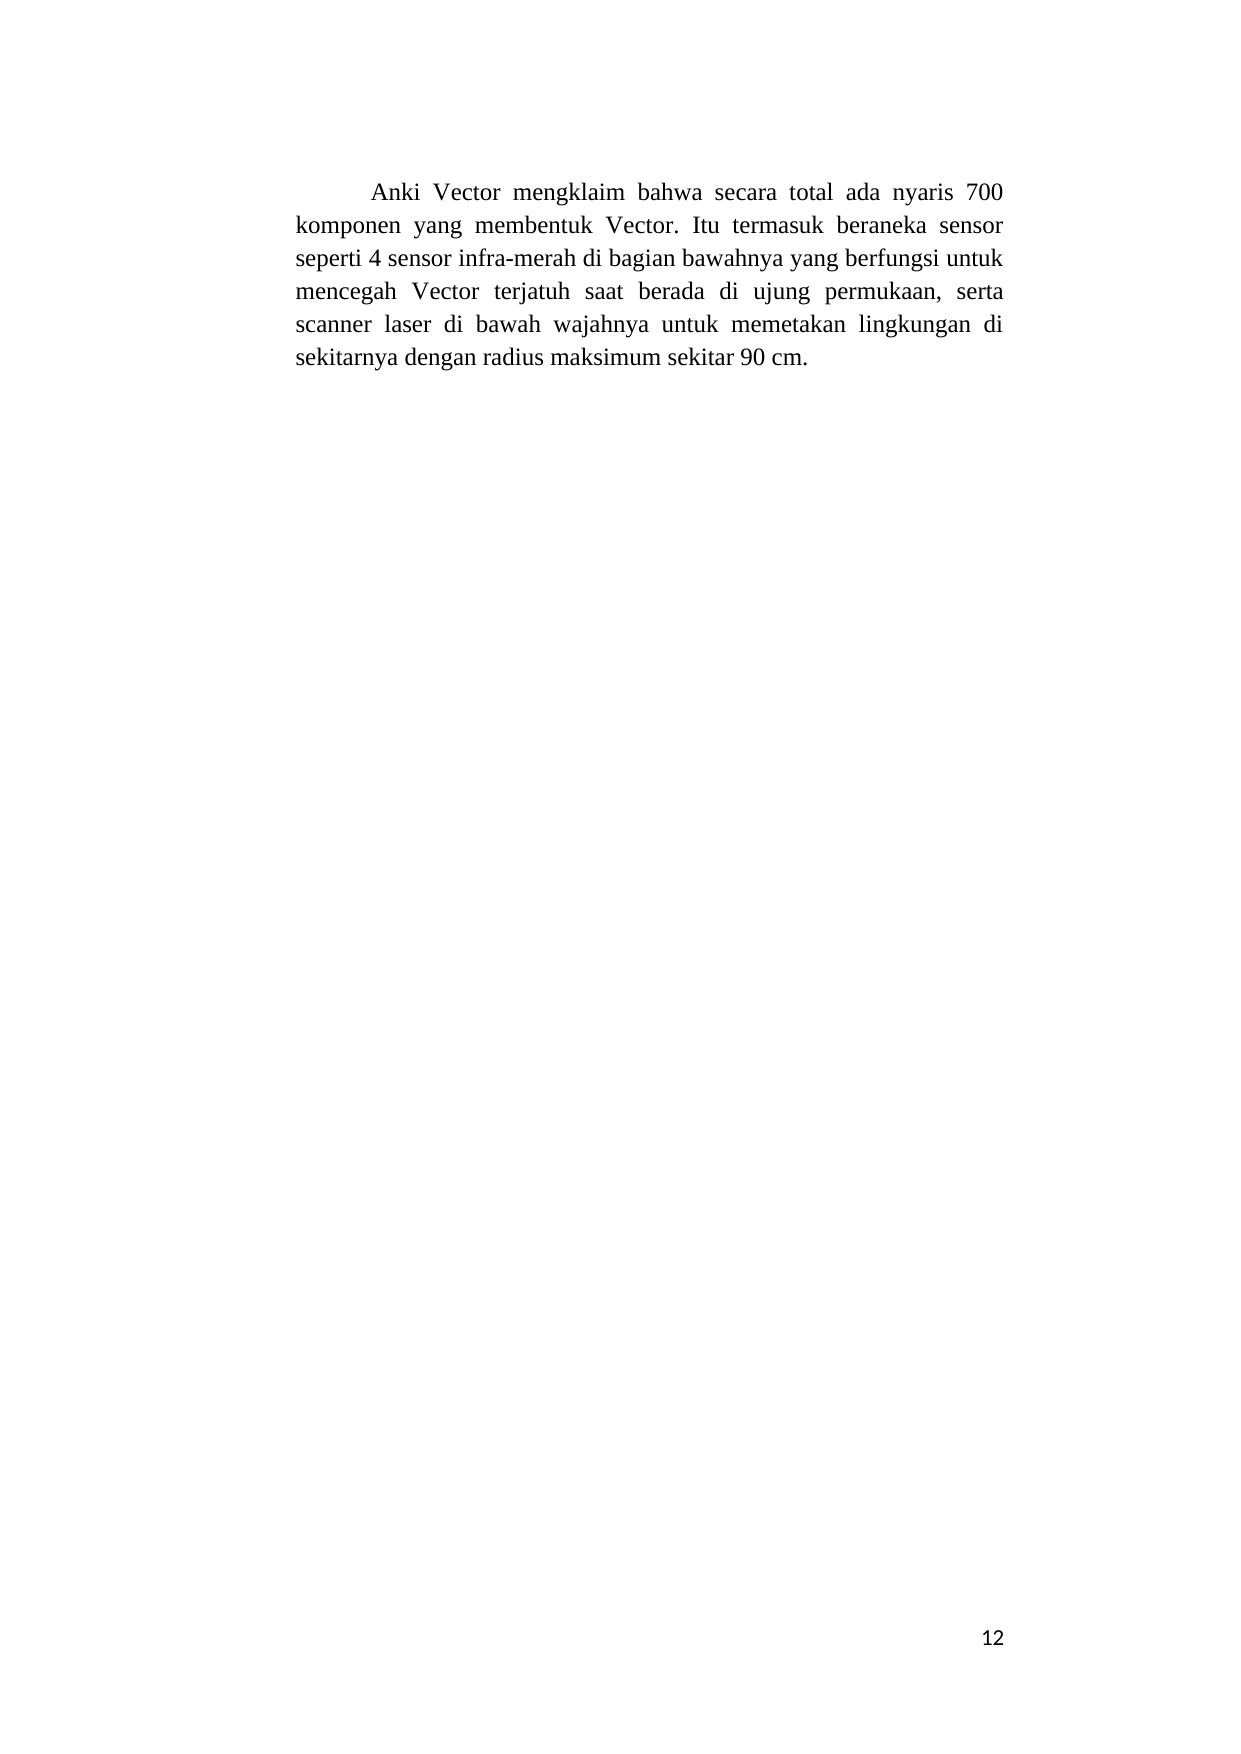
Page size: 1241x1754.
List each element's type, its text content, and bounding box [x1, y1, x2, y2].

text Anki Vector mengklaim bahwa secara total ada nyaris 700 komponen yang membentuk Vector. Itu termasuk beraneka sensor seperti 4 sensor infra-merah di bagian bawahnya yang berfungsi untuk mencegah Vector terjatuh saat berada di ujung permukaan, serta scanner laser di bawah wajahnya untuk memetakan lingkungan di sekitarnya dengan radius maksimum sekitar 90 cm. [295, 177, 1004, 371]
